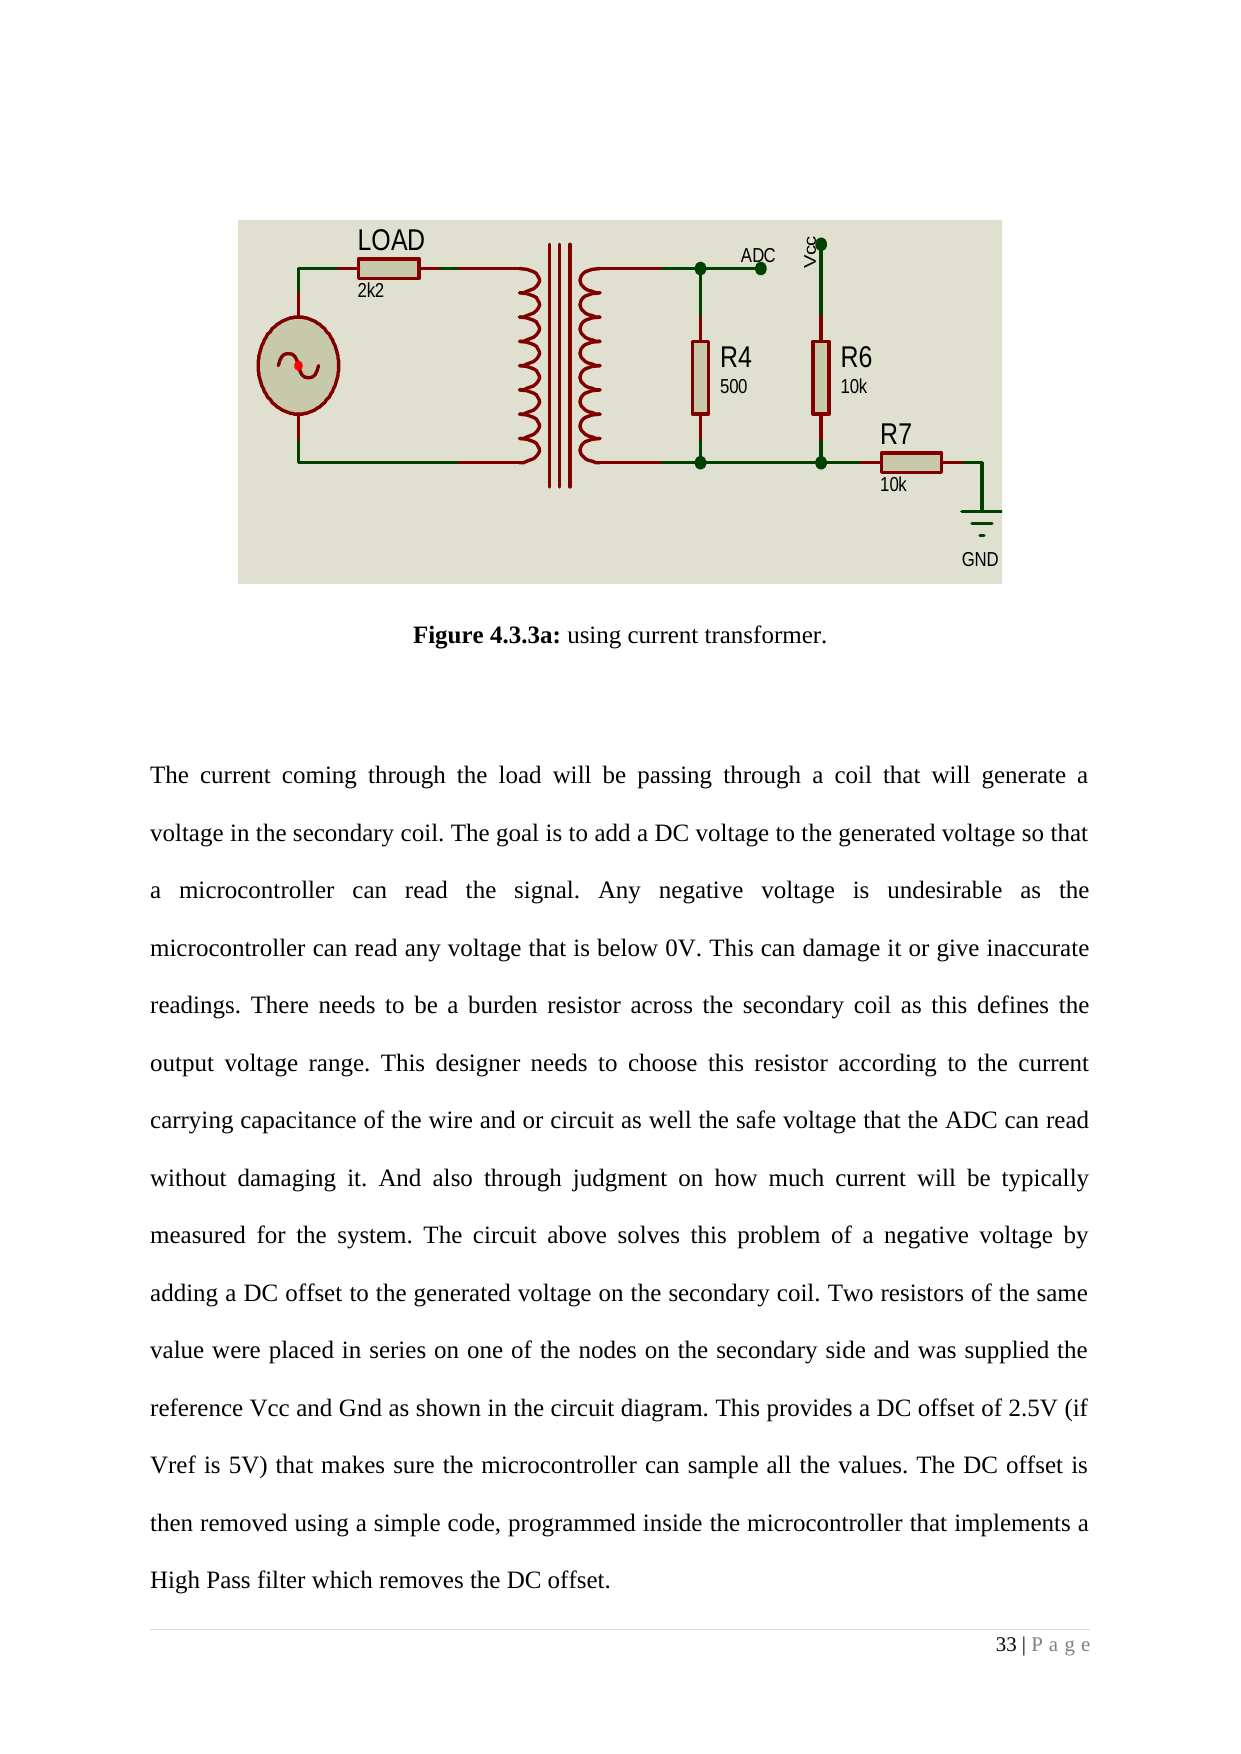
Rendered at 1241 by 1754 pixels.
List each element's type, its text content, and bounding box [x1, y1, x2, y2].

text The current coming through the load will be passing through a coil that will generate a voltage in the secondary coil. The goal is to add a DC voltage to the generated voltage so that a microcontroller can read the signal. Any negative voltage is undesirable as the microcontroller can read any voltage that is below 0V. This can damage it or give inaccurate readings. There needs to be a burden resistor across the secondary coil as this defines the output voltage range. This designer needs to choose this resistor according to the current carrying capacitance of the wire and or circuit as well the safe voltage that the ADC can read without damaging it. And also through judgment on how much current will be typically measured for the system. The circuit above solves this problem of a negative voltage by adding a DC offset to the generated voltage on the secondary coil. Two resistors of the same value were placed in series on one of the nodes on the secondary side and was supplied the reference Vcc and Gnd as shown in the circuit diagram. This provides a DC offset of 2.5V (if Vref is 5V) that makes sure the microcontroller can sample all the values. The DC offset is then removed using a simple code, programmed inside the microcontroller that implements a High Pass filter which removes the DC offset. [150, 761, 1090, 1594]
text Figure 4.3.3a: using current transformer. [150, 621, 1090, 649]
